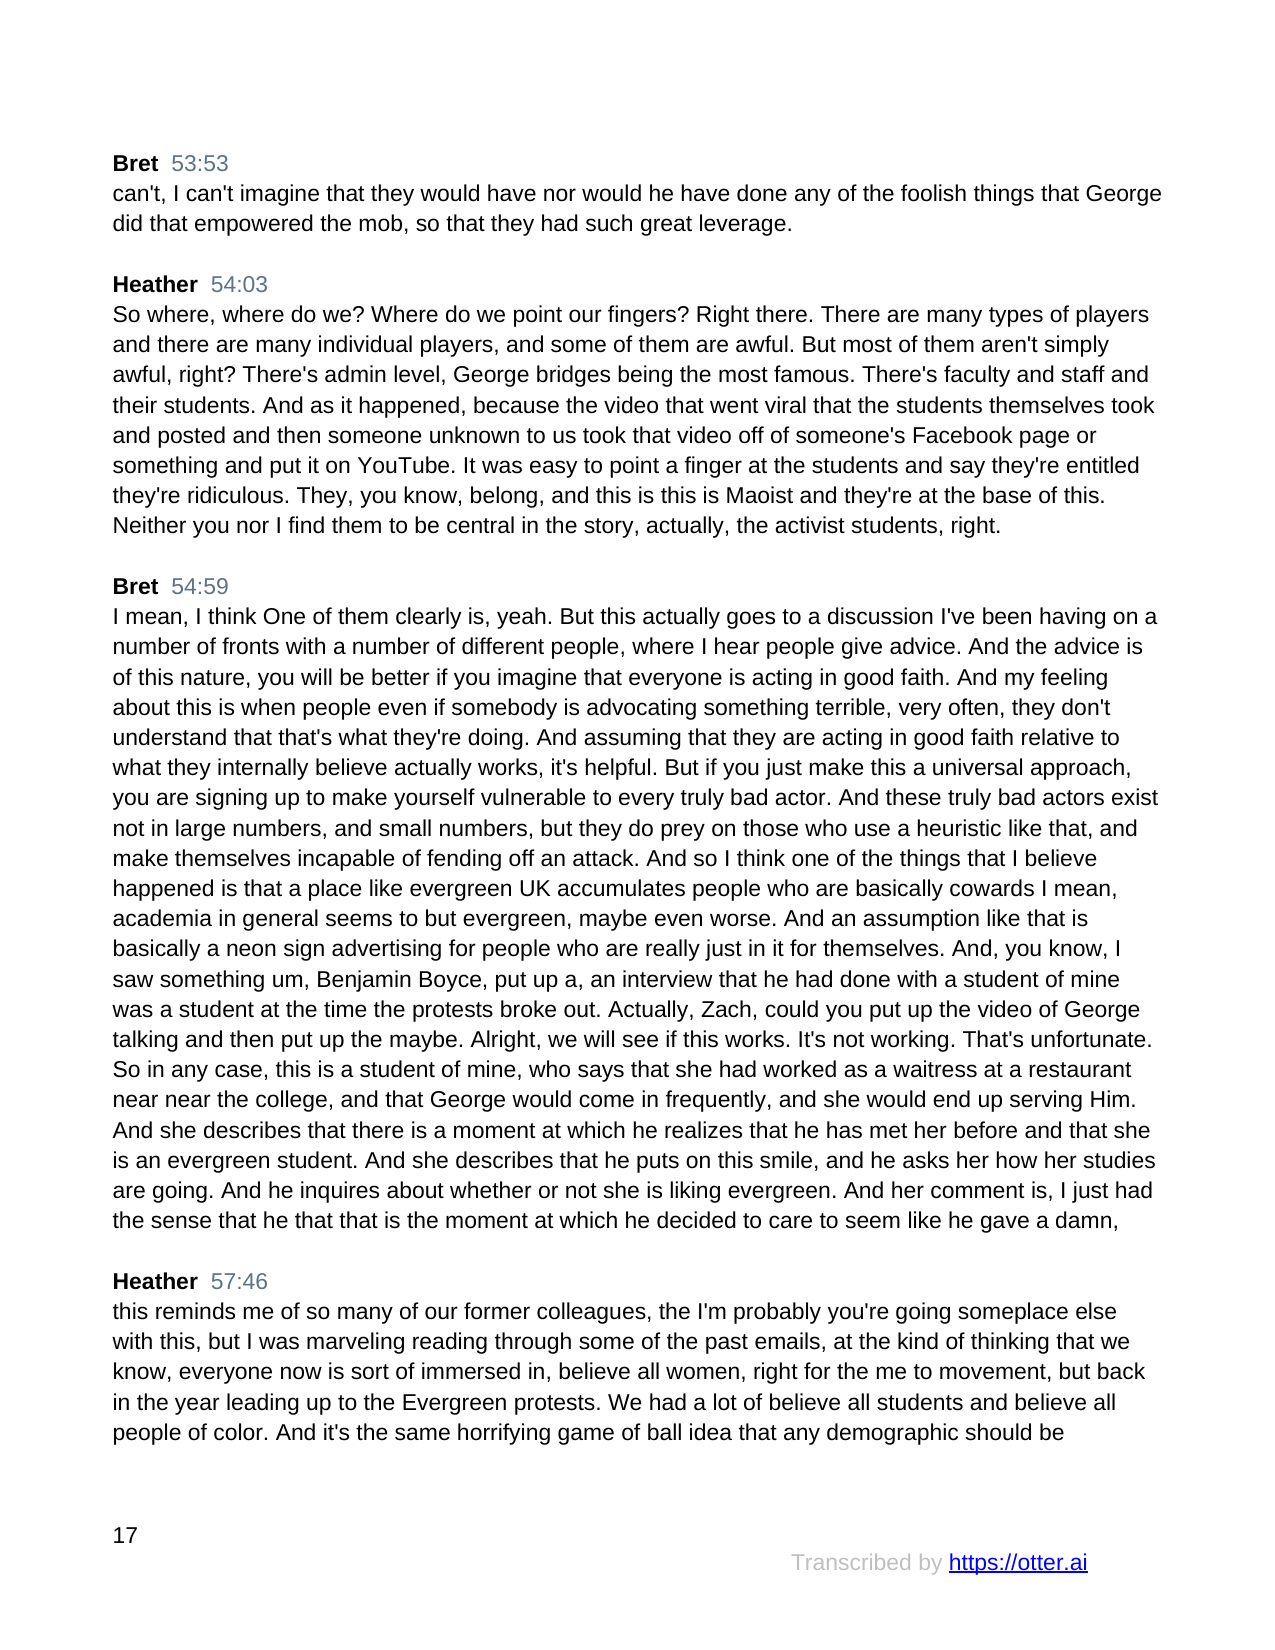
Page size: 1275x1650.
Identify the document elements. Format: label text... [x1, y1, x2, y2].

text Heather 54:03 [112, 271, 1162, 297]
text Heather 57:46 [112, 1268, 1162, 1294]
text Bret 54:59 [112, 573, 1162, 599]
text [112, 1298, 1162, 1445]
text I mean, I think One of them clearly is, yeah. But this actually goes to a discussion I've been having on a number of fronts with a number of different people, where I hear people give advice. And the advice is of this nature, you will be better if you imagine that everyone is acting in good faith. And my feeling about this is when people even if somebody is advocating something terrible, very often, they don't understand that that's what they're doing. And assuming that they are acting in good faith relative to what they internally believe actually works, it's helpful. But if you just make this a universal approach, you are signing up to make yourself vulnerable to every truly bad actor. And these truly bad actors exist not in large numbers, and small numbers, but they do prey on those who use a heuristic like that, and make themselves incapable of fending off an attack. And so I think one of the things that I believe happened is that a place like evergreen UK accumulates people who are basically cowards I mean, academia in general seems to but evergreen, maybe even worse. And an assumption like that is basically a neon sign advertising for people who are really just in it for themselves. And, you know, I saw something um, Benjamin Boyce, put up a, an interview that he had done with a student of mine was a student at the time the protests broke out. Actually, Zach, could you put up the video of George talking and then put up the maybe. Alright, we will see if this works. It's not working. That's unfortunate. So in any case, this is a student of mine, who says that she had worked as a waitress at a restaurant near near the college, and that George would come in frequently, and she would end up serving Him. And she describes that there is a moment at which he realizes that he has met her before and that she is an evergreen student. And she describes that he puts on this smile, and he asks her how her studies are going. And he inquires about whether or not she is liking evergreen. And her comment is, I just had the sense that he that that is the moment at which he decided to care to seem like he gave a damn, [112, 603, 1162, 1234]
text can't, I can't imagine that they would have nor would he have done any of the foolish things that George did that empowered the mob, so that they had such great leverage. [112, 180, 1162, 237]
text So where, where do we? Where do we point our fingers? Right there. There are many types of players and there are many individual players, and some of them are awful. But most of them aren't simply awful, right? There's admin level, George bridges being the most famous. There's faculty and staff and their students. And as it happened, because the video that went viral that the students themselves took and posted and then someone unknown to us took that video off of someone's Facebook page or something and put it on YouTube. It was easy to point a finger at the students and say they're entitled they're ridiculous. They, you know, belong, and this is this is Maoist and they're at the base of this. Neither you nor I find them to be central in the story, actually, the activist students, right. [112, 301, 1162, 539]
text Bret 53:53 [112, 150, 1162, 176]
